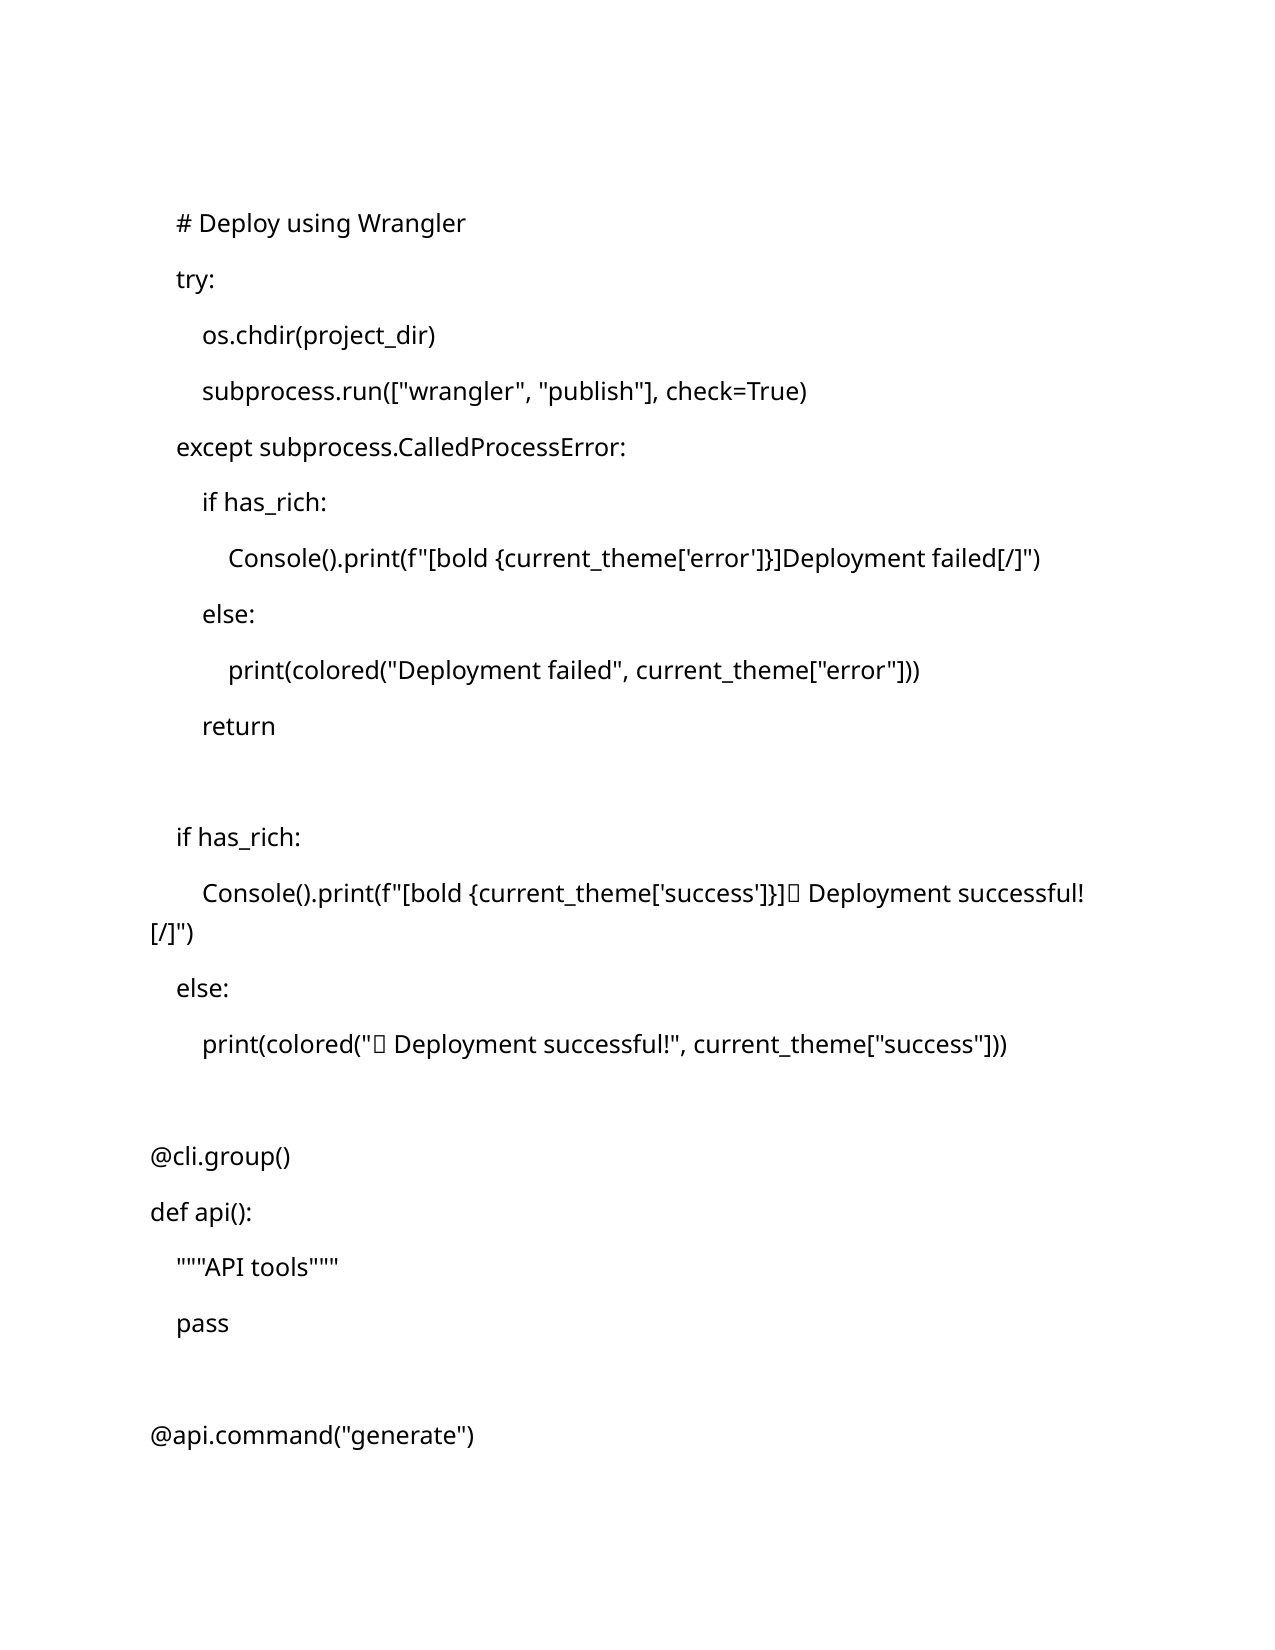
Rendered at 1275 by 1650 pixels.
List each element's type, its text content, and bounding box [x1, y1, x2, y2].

text except subprocess.CalledProcessError: [150, 429, 1125, 463]
text pass [150, 1306, 1125, 1340]
text print(colored("Deployment failed", current_theme["error"])) [150, 652, 1125, 687]
text if has_rich: [150, 485, 1125, 519]
text try: [150, 262, 1125, 296]
text Console().print(f"[bold {current_theme['success']}]✅ Deployment successful![/]") [150, 876, 1125, 949]
text """API tools""" [150, 1250, 1125, 1284]
text else: [150, 971, 1125, 1005]
text @api.command("generate") [150, 1417, 1125, 1452]
text else: [150, 597, 1125, 631]
text return [150, 708, 1125, 742]
text def api(): [150, 1194, 1125, 1228]
text print(colored("✅ Deployment successful!", current_theme["success"])) [150, 1027, 1125, 1061]
text Console().print(f"[bold {current_theme['error']}]Deployment failed[/]") [150, 541, 1125, 575]
text os.chdir(project_dir) [150, 317, 1125, 352]
text subprocess.run(["wrangler", "publish"], check=True) [150, 373, 1125, 407]
text if has_rich: [150, 820, 1125, 854]
text # Deploy using Wrangler [150, 206, 1125, 240]
text @cli.group() [150, 1138, 1125, 1172]
